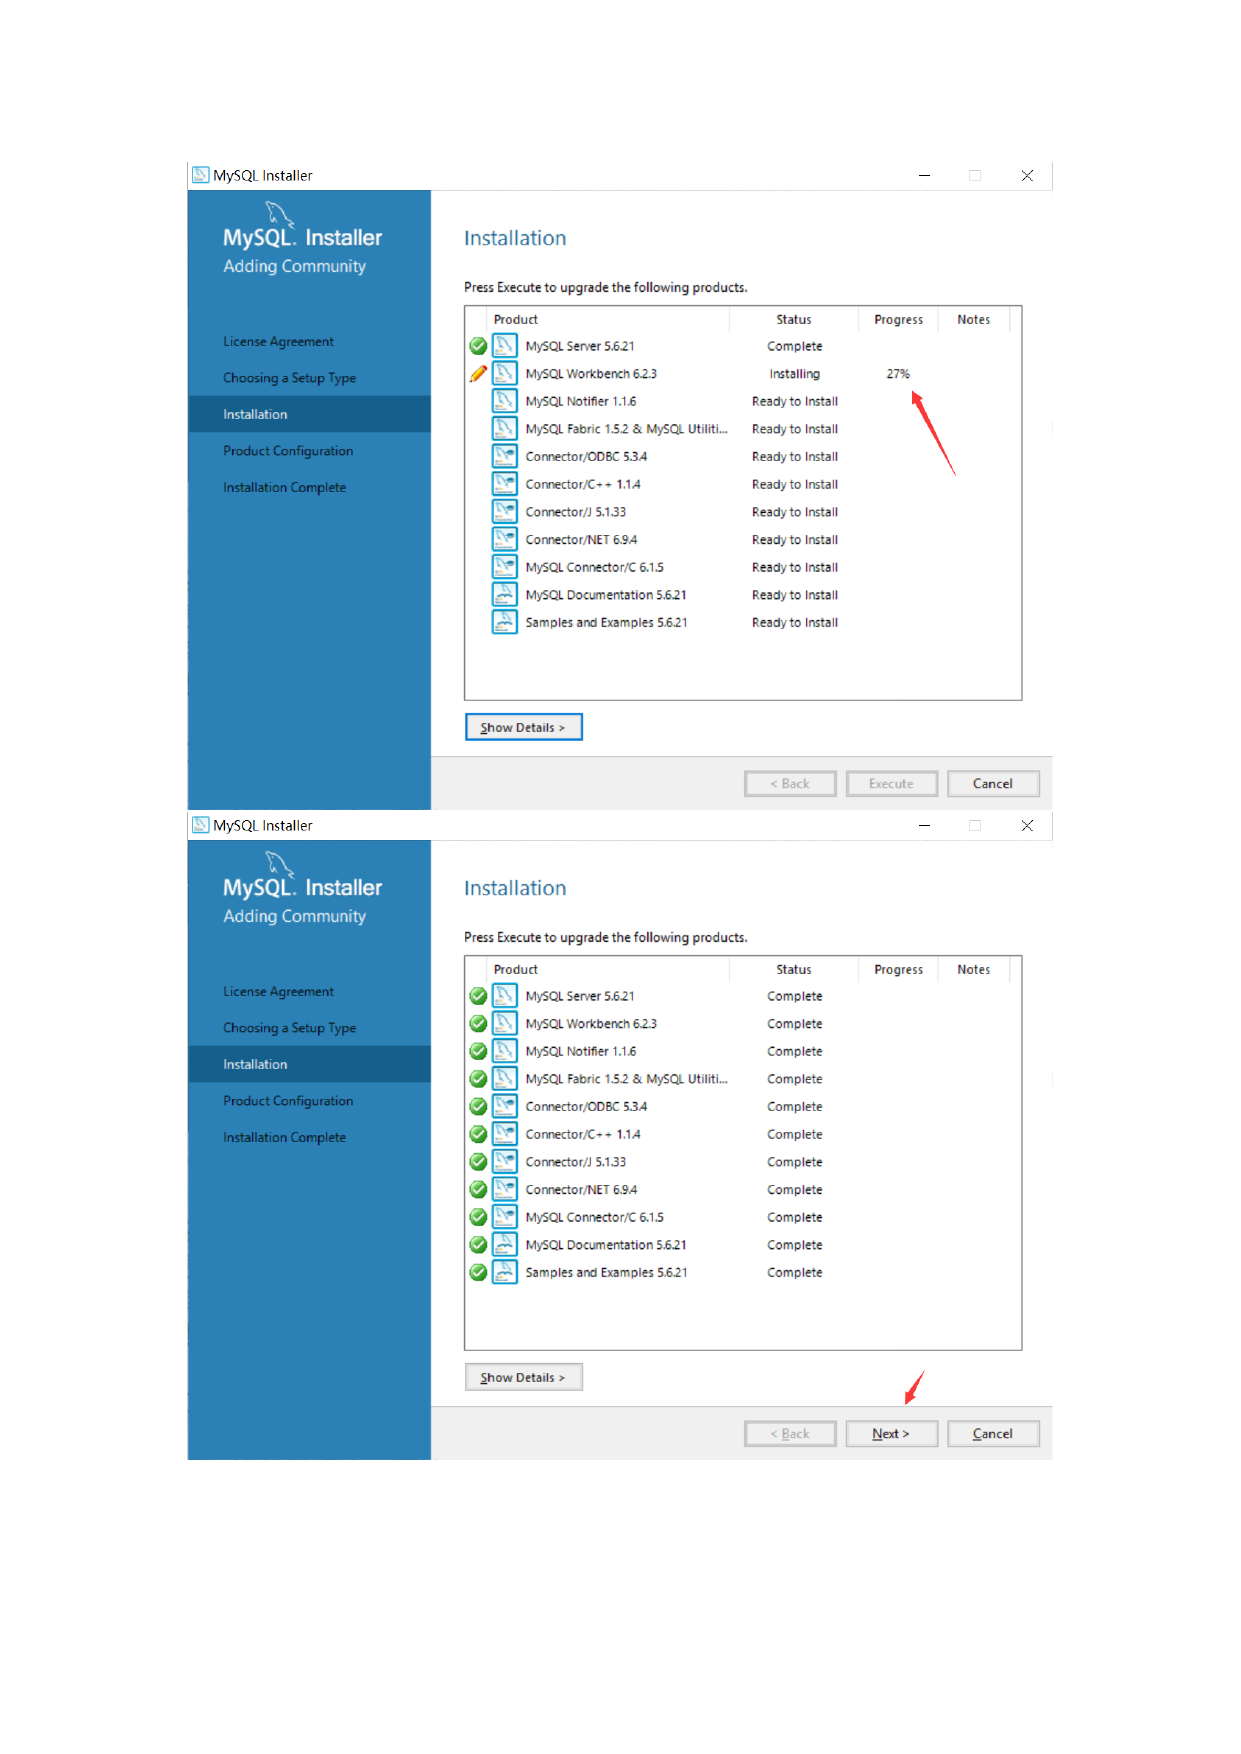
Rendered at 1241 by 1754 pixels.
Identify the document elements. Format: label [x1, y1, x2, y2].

picture [187, 162, 1053, 810]
picture [187, 812, 1053, 1460]
